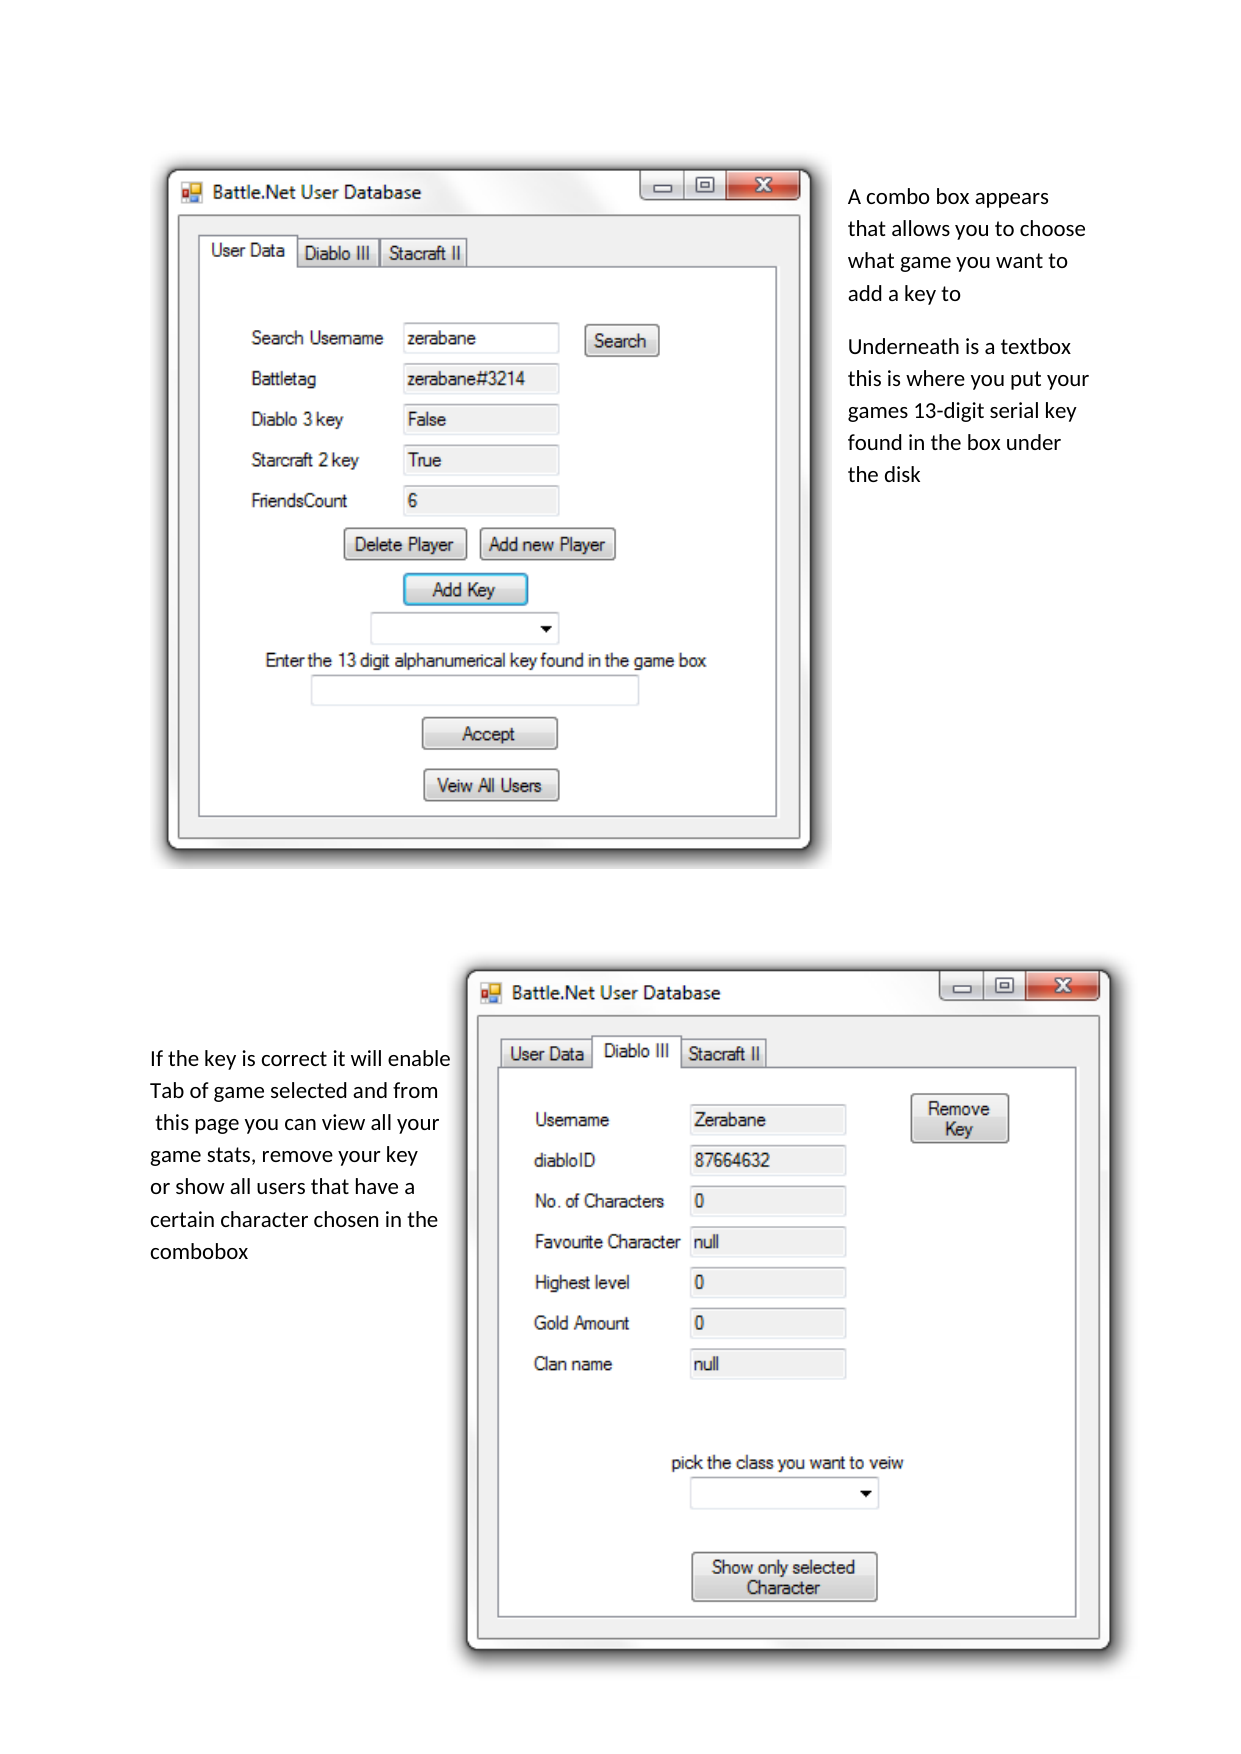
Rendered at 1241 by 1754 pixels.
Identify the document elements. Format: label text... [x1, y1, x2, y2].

picture [150, 150, 832, 869]
text If the key is correct it will enable [150, 1044, 1090, 1072]
text or show all users that have a [150, 1172, 1090, 1201]
text Underneath is a textbox this is where you put your games 13-digit serial key found in the box under the disk [848, 332, 1090, 488]
text certain character chosen in the [150, 1205, 1090, 1233]
picture [446, 948, 1141, 1682]
text this page you can view all your [150, 1108, 1090, 1136]
text game stats, remove your key [150, 1140, 1090, 1168]
text Tab of game selected and from [150, 1076, 1090, 1104]
text A combo box appears that allows you to choose what game you want to add a key to [848, 182, 1090, 307]
text combobox [150, 1237, 1090, 1265]
